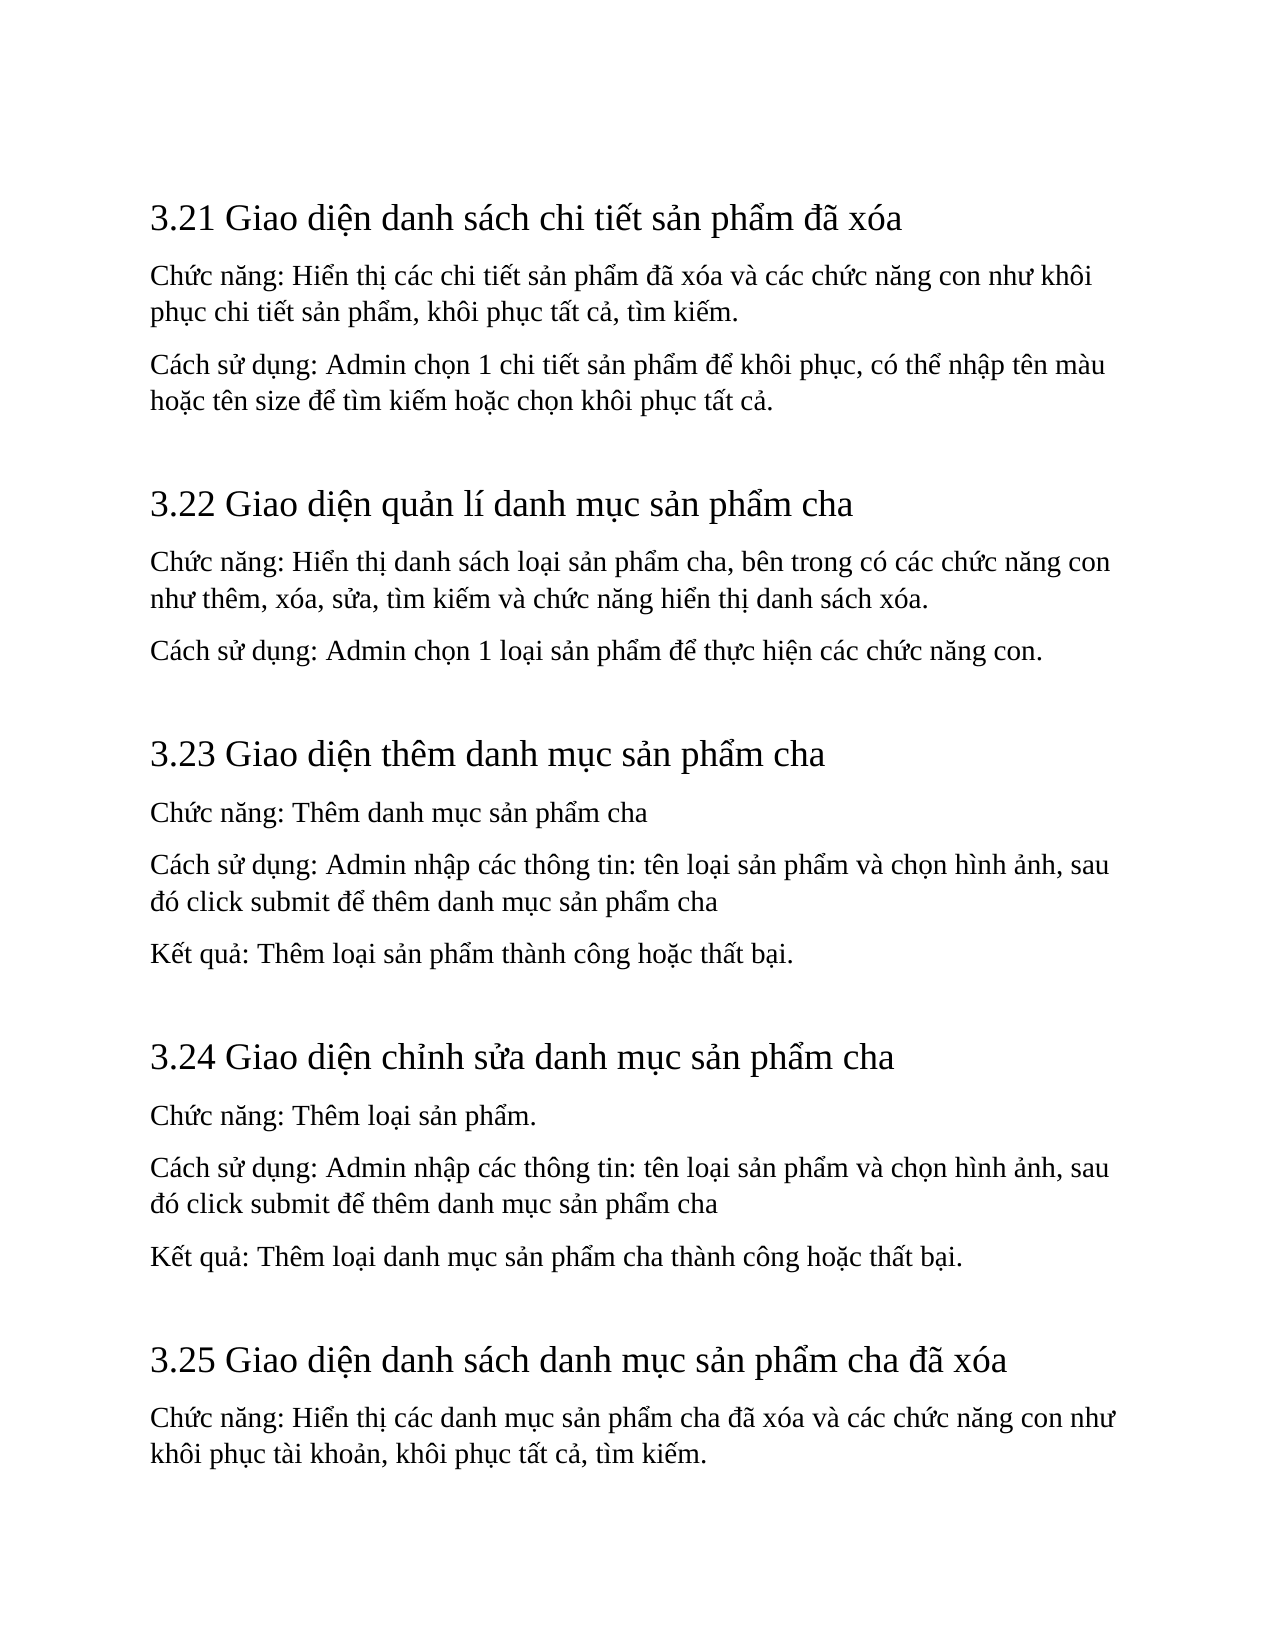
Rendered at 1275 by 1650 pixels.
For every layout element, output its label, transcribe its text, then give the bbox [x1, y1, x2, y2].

text Chức năng: Thêm danh mục sản phẩm cha [150, 795, 1125, 828]
text Chức năng: Hiển thị các chi tiết sản phẩm đã xóa và các chức năng con như khôi phục chi tiết sản phẩm, khôi phục tất cả, tìm kiếm. [150, 258, 1125, 328]
text Cách sử dụng: Admin chọn 1 chi tiết sản phẩm để khôi phục, có thể nhập tên màu hoặc tên size để tìm kiếm hoặc chọn khôi phục tất cả. [150, 347, 1125, 417]
text Giao diện chỉnh sửa danh mục sản phẩm cha [150, 1034, 1125, 1077]
text Giao diện danh sách chi tiết sản phẩm đã xóa [150, 195, 1125, 238]
text Chức năng: Thêm loại sản phẩm. [150, 1098, 1125, 1131]
text Kết quả: Thêm loại danh mục sản phẩm cha thành công hoặc thất bại. [150, 1239, 1125, 1273]
text Kết quả: Thêm loại sản phẩm thành công hoặc thất bại. [150, 936, 1125, 970]
text Chức năng: Hiển thị các danh mục sản phẩm cha đã xóa và các chức năng con như khôi phục tài khoản, khôi phục tất cả, tìm kiếm. [150, 1401, 1125, 1470]
text Giao diện thêm danh mục sản phẩm cha [150, 731, 1125, 774]
text Cách sử dụng: Admin nhập các thông tin: tên loại sản phẩm và chọn hình ảnh, sau đó click submit để thêm danh mục sản phẩm cha [150, 847, 1125, 917]
text Giao diện danh sách danh mục sản phẩm cha đã xóa [150, 1337, 1125, 1380]
text Chức năng: Hiển thị danh sách loại sản phẩm cha, bên trong có các chức năng con như thêm, xóa, sửa, tìm kiếm và chức năng hiển thị danh sách xóa. [150, 544, 1125, 614]
text Giao diện quản lí danh mục sản phẩm cha [150, 481, 1125, 524]
text Cách sử dụng: Admin chọn 1 loại sản phẩm để thực hiện các chức năng con. [150, 633, 1125, 667]
text Cách sử dụng: Admin nhập các thông tin: tên loại sản phẩm và chọn hình ảnh, sau đó click submit để thêm danh mục sản phẩm cha [150, 1150, 1125, 1220]
